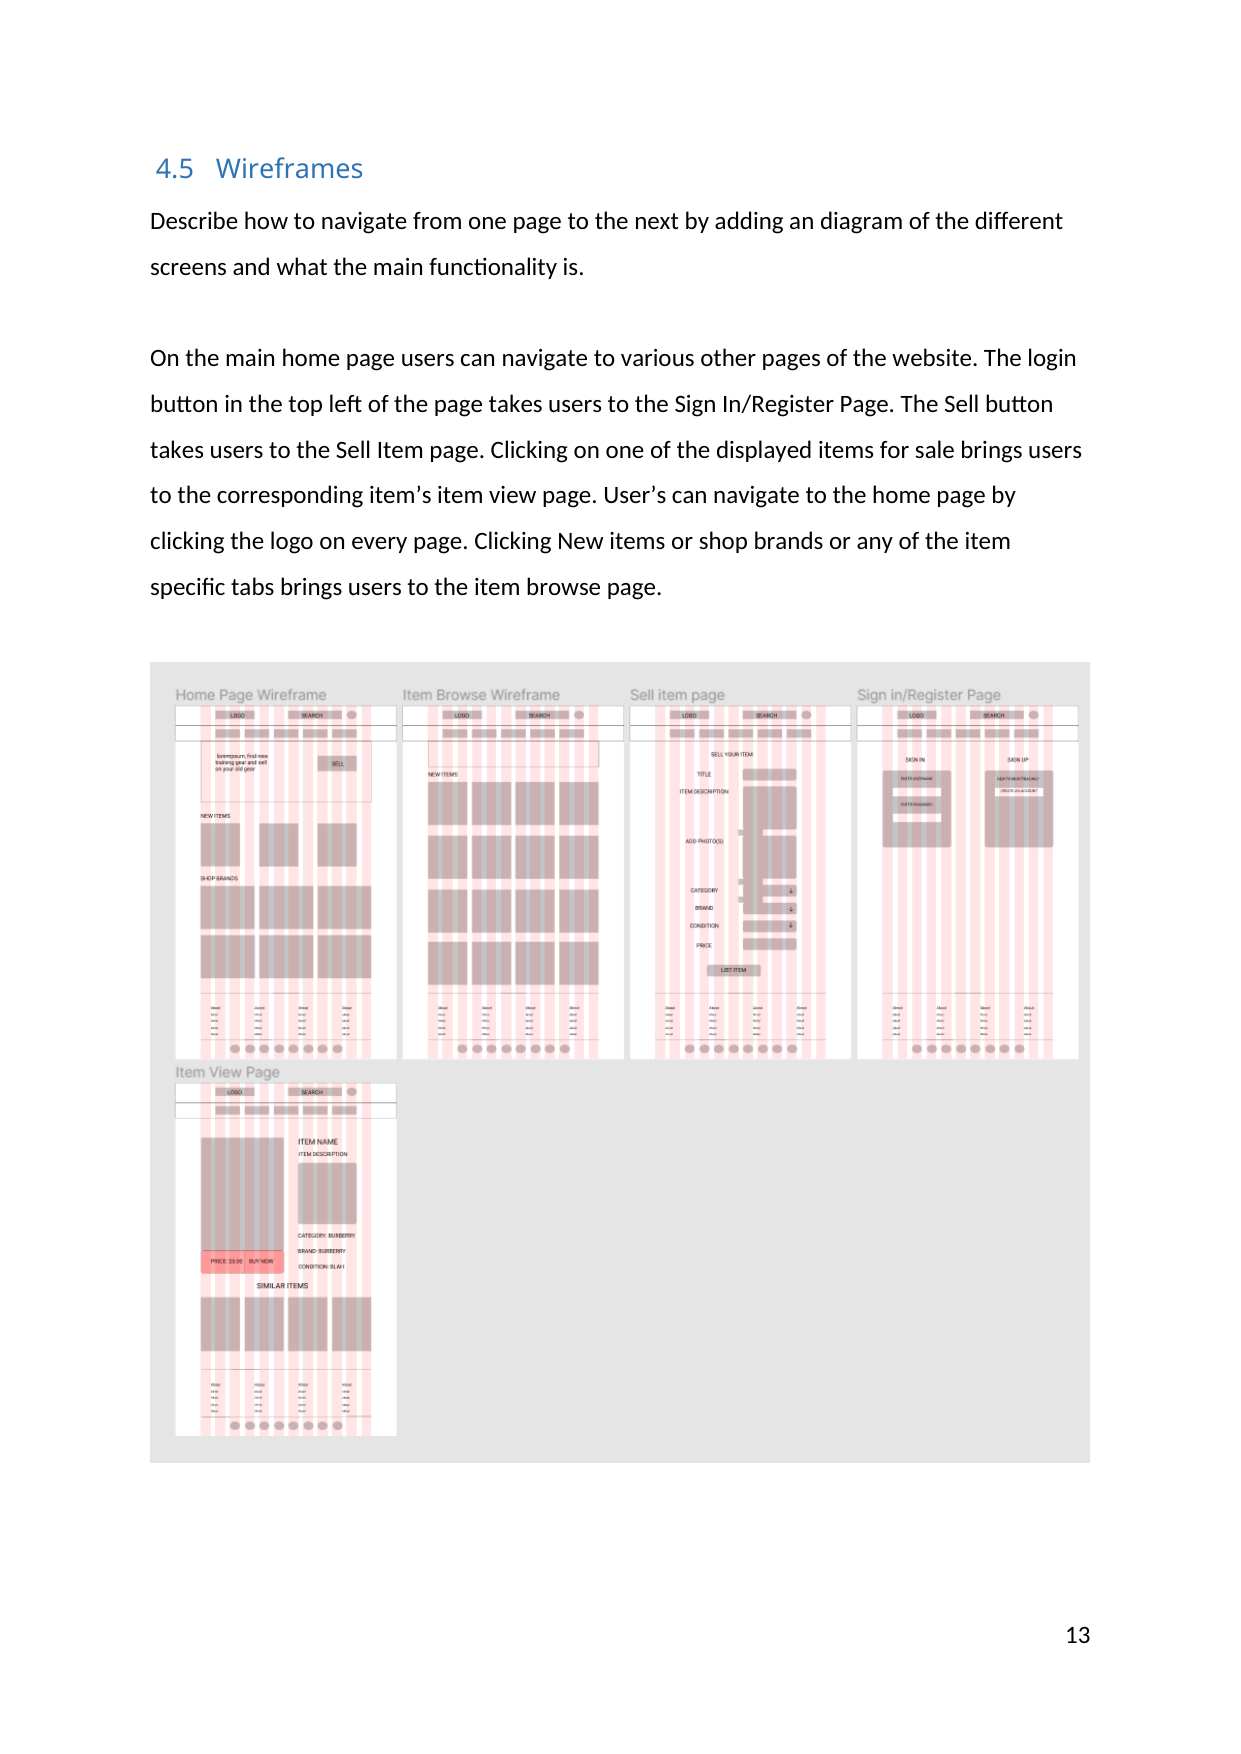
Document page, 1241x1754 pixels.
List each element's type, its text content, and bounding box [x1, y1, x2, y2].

subtitle Wireframes [156, 150, 1090, 187]
text On the main home page users can navigate to various other pages of the website. The login button in the top left of the page takes users to the Sign In/Register Page. The Sell button takes users to the Sell Item page. Clicking on one of the displayed items for sale brings users to the corresponding item’s item view page. User’s can navigate to the home page by clicking the logo on every page. Clicking New items or shop brands or any of the item specific tabs brings users to the item browse page. [150, 342, 1090, 602]
text Describe how to navigate from one page to the next by adding an diagram of the different screens and what the main functionality is. [150, 205, 1090, 282]
picture [150, 662, 1091, 1463]
